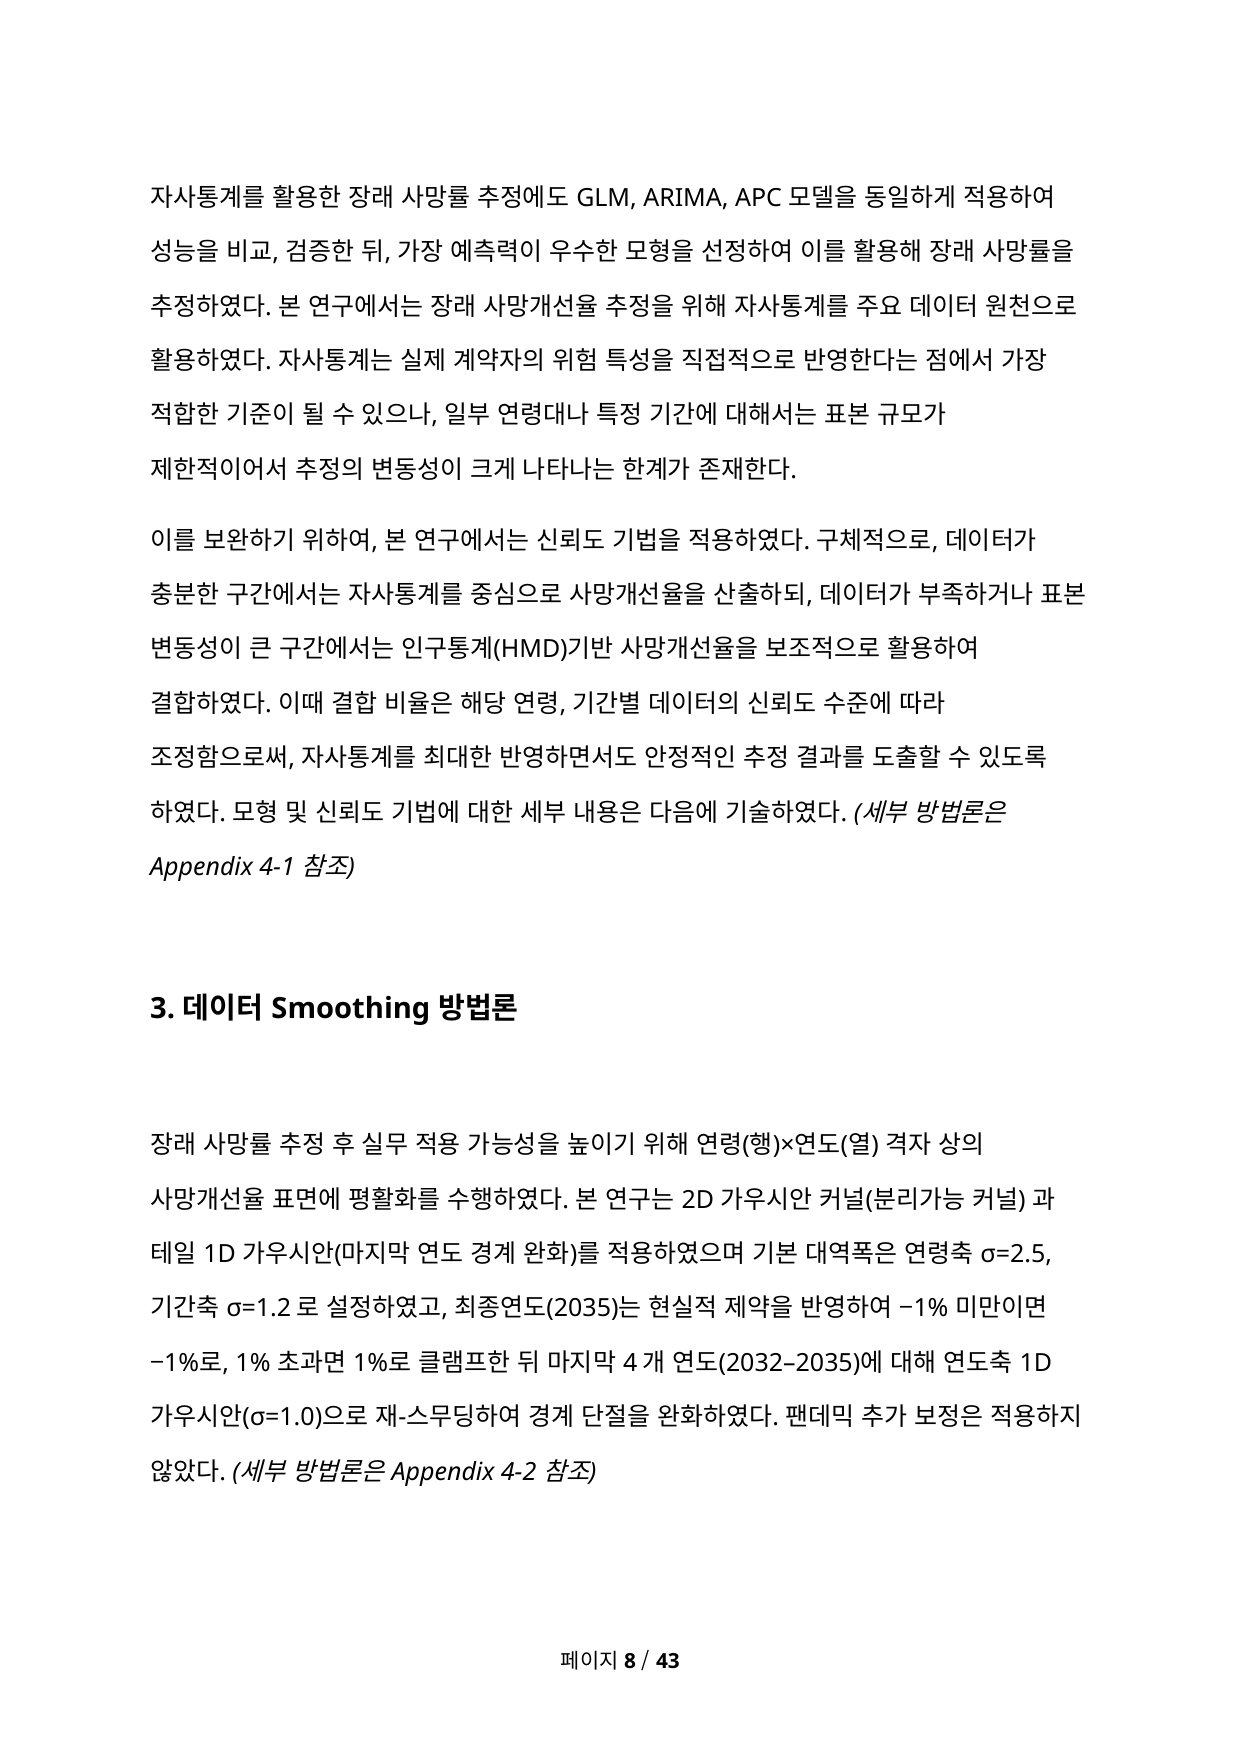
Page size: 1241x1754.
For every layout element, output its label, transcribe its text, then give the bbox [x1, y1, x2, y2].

subtitle 3. 데이터 Smoothing 방법론 [150, 985, 1090, 1027]
text 자사통계를 활용한 장래 사망률 추정에도 GLM, ARIMA, APC 모델을 동일하게 적용하여 성능을 비교, 검증한 뒤, 가장 예측력이 우수한 모형을 선정하여 이를 활용해 장래 사망률을 추정하였다. 본 연구에서는 장래 사망개선율 추정을 위해 자사통계를 주요 데이터 원천으로 활용하였다. 자사통계는 실제 계약자의 위험 특성을 직접적으로 반영한다는 점에서 가장 적합한 기준이 될 수 있으나, 일부 연령대나 특정 기간에 대해서는 표본 규모가 제한적이어서 추정의 변동성이 크게 나타나는 한계가 존재한다. [150, 177, 1090, 485]
text 이를 보완하기 위하여, 본 연구에서는 신뢰도 기법을 적용하였다. 구체적으로, 데이터가 충분한 구간에서는 자사통계를 중심으로 사망개선율을 산출하되, 데이터가 부족하거나 표본 변동성이 큰 구간에서는 인구통계(HMD)기반 사망개선율을 보조적으로 활용하여 결합하였다. 이때 결합 비율은 해당 연령, 기간별 데이터의 신뢰도 수준에 따라 조정함으로써, 자사통계를 최대한 반영하면서도 안정적인 추정 결과를 도출할 수 있도록 하였다. 모형 및 신뢰도 기법에 대한 세부 내용은 다음에 기술하였다. (세부 방법론은 Appendix 4-1 참조) [150, 520, 1090, 883]
text 장래 사망률 추정 후 실무 적용 가능성을 높이기 위해 연령(행)×연도(열) 격자 상의 사망개선율 표면에 평활화를 수행하였다. 본 연구는 2D 가우시안 커널(분리가능 커널) 과 테일 1D 가우시안(마지막 연도 경계 완화)를 적용하였으며 기본 대역폭은 연령축 σ=2.5, 기간축 σ=1.2로 설정하였고, 최종연도(2035)는 현실적 제약을 반영하여 −1% 미만이면 −1%로, 1% 초과면 1%로 클램프한 뒤 마지막 4개 연도(2032–2035)에 대해 연도축 1D 가우시안(σ=1.0)으로 재-스무딩하여 경계 단절을 완화하였다. 팬데믹 추가 보정은 적용하지 않았다. (세부 방법론은 Appendix 4-2 참조) [150, 1125, 1090, 1487]
